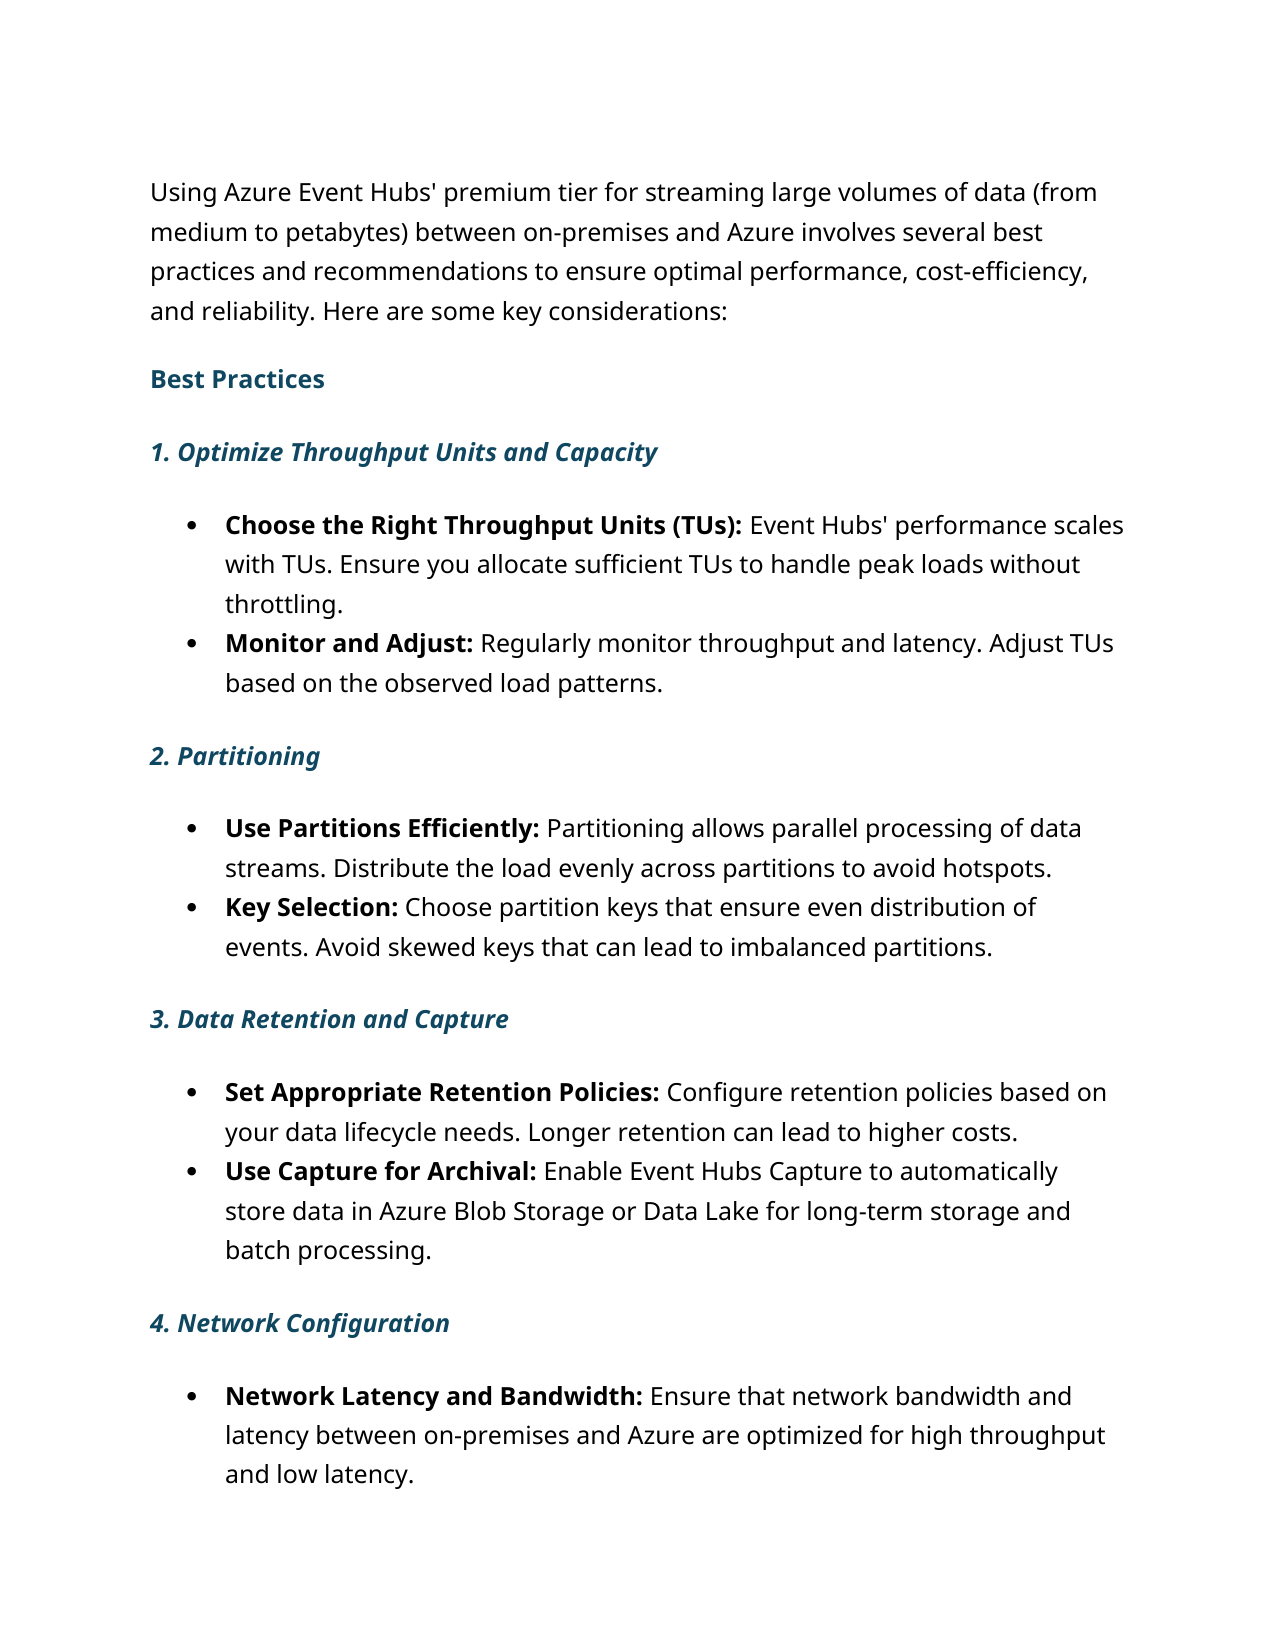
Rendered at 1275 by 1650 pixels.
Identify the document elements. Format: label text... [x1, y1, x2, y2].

list Use Capture for Archival: Enable Event Hubs Capture to automatically store data in Azure Blob Storage or Data Lake for long-term storage and batch processing. [187, 1154, 1125, 1267]
subtitle 2. Partitioning [150, 738, 1125, 772]
subtitle 4. Network Configuration [150, 1305, 1125, 1339]
list Monitor and Adjust: Regularly monitor throughput and latency. Adjust TUs based on the observed load patterns. [187, 626, 1125, 699]
subtitle Best Practices [150, 362, 1125, 396]
subtitle 1. Optimize Throughput Units and Capacity [150, 435, 1125, 469]
list Key Selection: Choose partition keys that ensure even distribution of events. Avoid skewed keys that can lead to imbalanced partitions. [187, 890, 1125, 963]
list Set Appropriate Retention Policies: Configure retention policies based on your data lifecycle needs. Longer retention can lead to higher costs. [187, 1075, 1125, 1148]
subtitle 3. Data Retention and Capture [150, 1002, 1125, 1036]
list Network Latency and Bandwidth: Ensure that network bandwidth and latency between on-premises and Azure are optimized for high throughput and low latency. [187, 1378, 1125, 1491]
text Using Azure Event Hubs' premium tier for streaming large volumes of data (from medium to petabytes) between on-premises and Azure involves several best practices and recommendations to ensure optimal performance, cost-efficiency, and reliability. Here are some key considerations: [150, 175, 1125, 327]
list Use Partitions Efficiently: Partitioning allows parallel processing of data streams. Distribute the load evenly across partitions to avoid hotspots. [187, 811, 1125, 884]
list Choose the Right Throughput Units (TUs): Event Hubs' performance scales with TUs. Ensure you allocate sufficient TUs to handle peak loads without throttling. [187, 508, 1125, 621]
